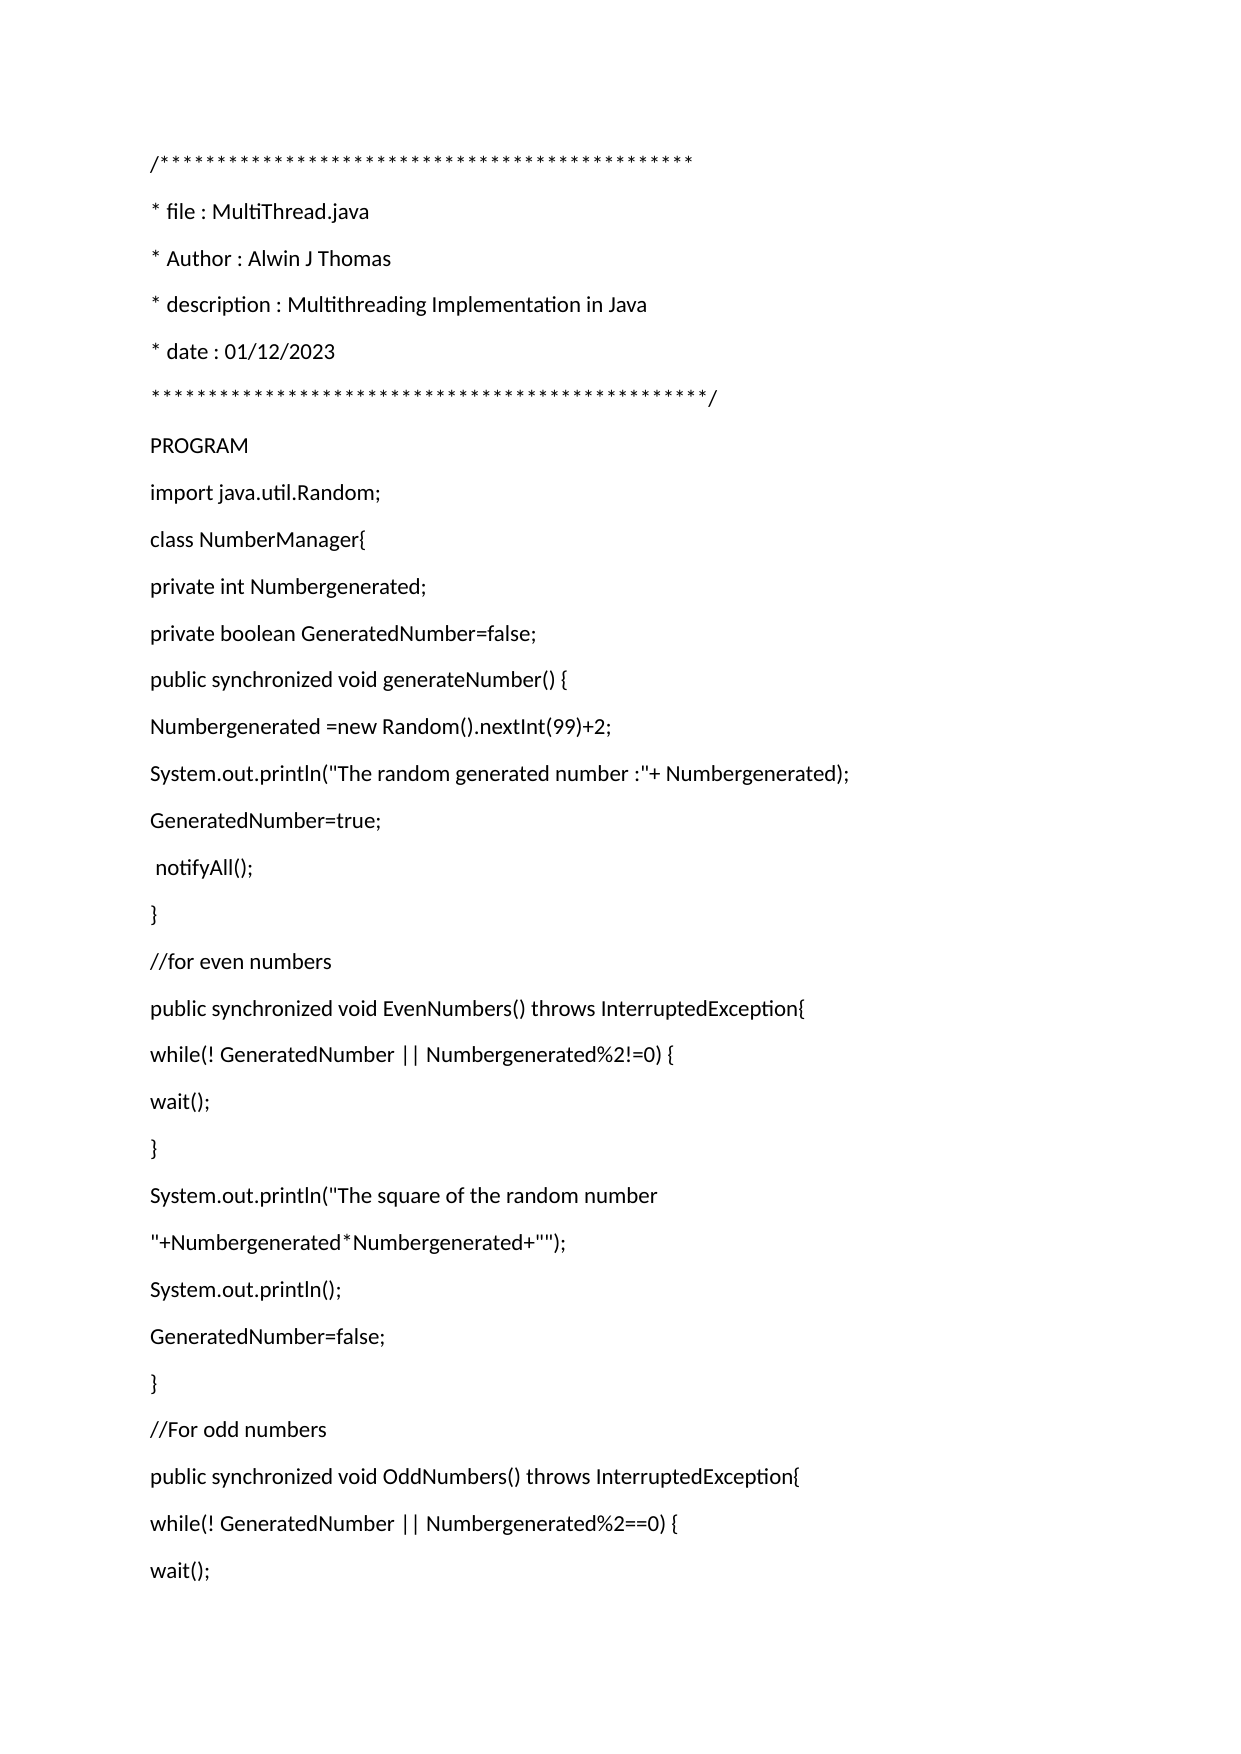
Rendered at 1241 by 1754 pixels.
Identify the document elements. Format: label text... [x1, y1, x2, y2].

text //For odd numbers [150, 1416, 1090, 1444]
text private boolean GeneratedNumber=false; [150, 619, 1090, 647]
text GeneratedNumber=false; [150, 1322, 1090, 1350]
text System.out.println("The random generated number :"+ Numbergenerated); [150, 759, 1090, 787]
text * Author : Alwin J Thomas [150, 244, 1090, 272]
text *************************************************/ [150, 384, 1090, 412]
text * description : Multithreading Implementation in Java [150, 291, 1090, 319]
text } [150, 1134, 1090, 1162]
text notifyAll(); [150, 853, 1090, 881]
text System.out.println(); [150, 1275, 1090, 1303]
text public synchronized void OddNumbers() throws InterruptedException{ [150, 1462, 1090, 1491]
text * date : 01/12/2023 [150, 337, 1090, 366]
text import java.util.Random; [150, 478, 1090, 506]
text wait(); [150, 1087, 1090, 1116]
text } [150, 900, 1090, 928]
text Numbergenerated =new Random().nextInt(99)+2; [150, 712, 1090, 741]
text while(! GeneratedNumber || Numbergenerated%2!=0) { [150, 1041, 1090, 1069]
text "+Numbergenerated*Numbergenerated+""); [150, 1228, 1090, 1256]
text public synchronized void EvenNumbers() throws InterruptedException{ [150, 994, 1090, 1022]
text wait(); [150, 1556, 1090, 1584]
text /*********************************************** [150, 150, 1090, 178]
text * file : MultiThread.java [150, 197, 1090, 225]
text while(! GeneratedNumber || Numbergenerated%2==0) { [150, 1509, 1090, 1537]
text //for even numbers [150, 947, 1090, 975]
text GeneratedNumber=true; [150, 806, 1090, 834]
text System.out.println("The square of the random number [150, 1181, 1090, 1209]
text } [150, 1369, 1090, 1397]
text public synchronized void generateNumber() { [150, 666, 1090, 694]
text private int Numbergenerated; [150, 572, 1090, 600]
text class NumberManager{ [150, 525, 1090, 553]
text PROGRAM [150, 431, 1090, 459]
